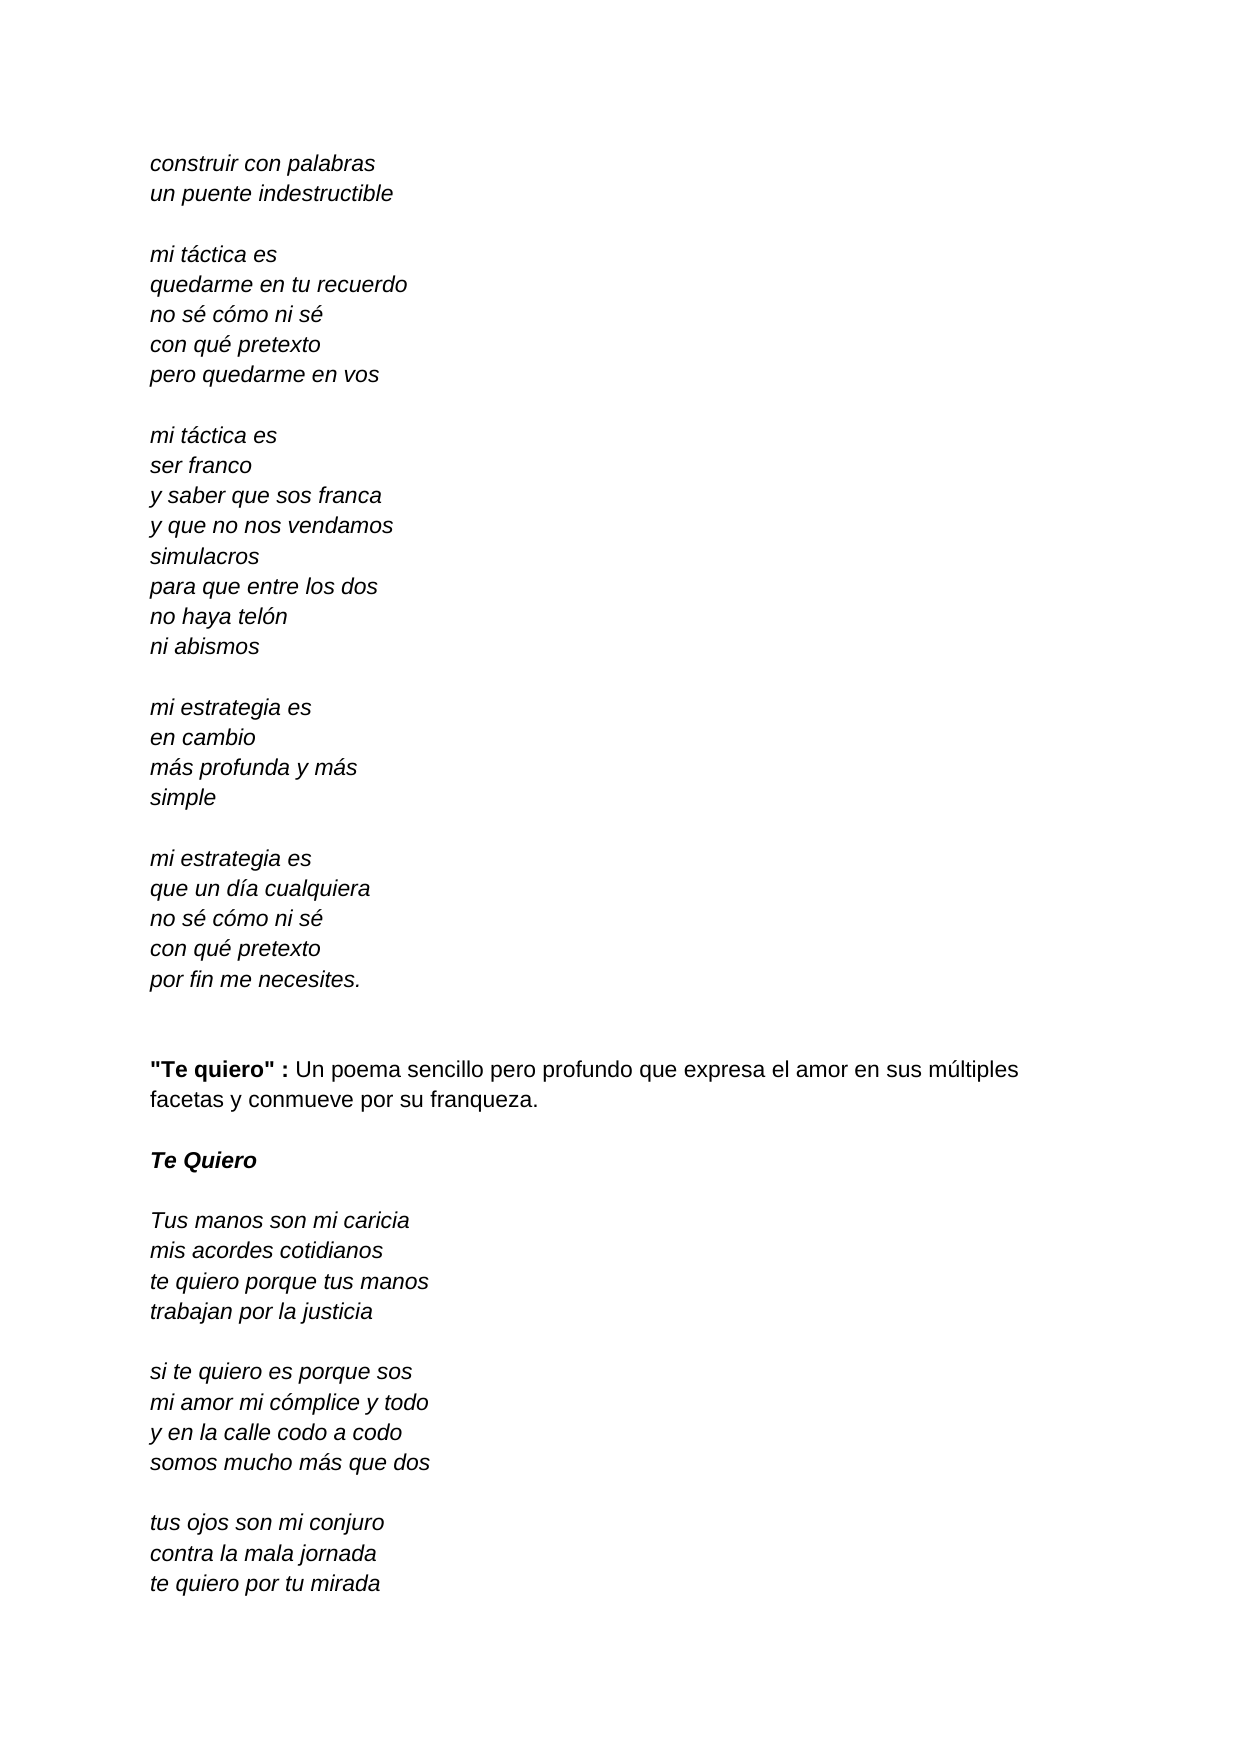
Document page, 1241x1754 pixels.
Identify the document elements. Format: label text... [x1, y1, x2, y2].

text ni abismos [150, 633, 1090, 660]
text pero quedarme en vos [150, 361, 1090, 388]
text mi estrategia es [150, 845, 1090, 871]
text simple [150, 784, 1090, 811]
text no haya telón [150, 603, 1090, 629]
text con qué pretexto [150, 331, 1090, 358]
text contra la mala jornada [150, 1539, 1090, 1566]
text mi amor mi cómplice y todo [150, 1388, 1090, 1415]
text simulacros [150, 543, 1090, 569]
text que un día cualquiera [150, 875, 1090, 901]
text Te Quiero [150, 1147, 1090, 1173]
text no sé cómo ni sé [150, 301, 1090, 327]
text tus ojos son mi conjuro [150, 1509, 1090, 1536]
text un puente indestructible [150, 180, 1090, 207]
text para que entre los dos [150, 573, 1090, 599]
text ser franco [150, 452, 1090, 478]
text mis acordes cotidianos [150, 1237, 1090, 1264]
text mi táctica es [150, 422, 1090, 448]
text mi estrategia es [150, 694, 1090, 720]
text quedarme en tu recuerdo [150, 271, 1090, 297]
text y que no nos vendamos [150, 512, 1090, 539]
text con qué pretexto [150, 935, 1090, 962]
text trabajan por la justicia [150, 1298, 1090, 1324]
text y saber que sos franca [150, 482, 1090, 509]
text te quiero porque tus manos [150, 1268, 1090, 1294]
text más profunda y más [150, 754, 1090, 781]
text si te quiero es porque sos [150, 1358, 1090, 1385]
text "Te quiero" : Un poema sencillo pero profundo que expresa el amor en sus múltiples facetas y conmueve por su franqueza. [150, 1056, 1090, 1113]
text te quiero por tu mirada [150, 1570, 1090, 1596]
text por fin me necesites. [150, 966, 1090, 992]
text somos mucho más que dos [150, 1449, 1090, 1475]
text no sé cómo ni sé [150, 905, 1090, 932]
text construir con palabras [150, 150, 1090, 176]
text Tus manos son mi caricia [150, 1207, 1090, 1234]
text en cambio [150, 724, 1090, 750]
text mi táctica es [150, 241, 1090, 267]
text y en la calle codo a codo [150, 1419, 1090, 1445]
